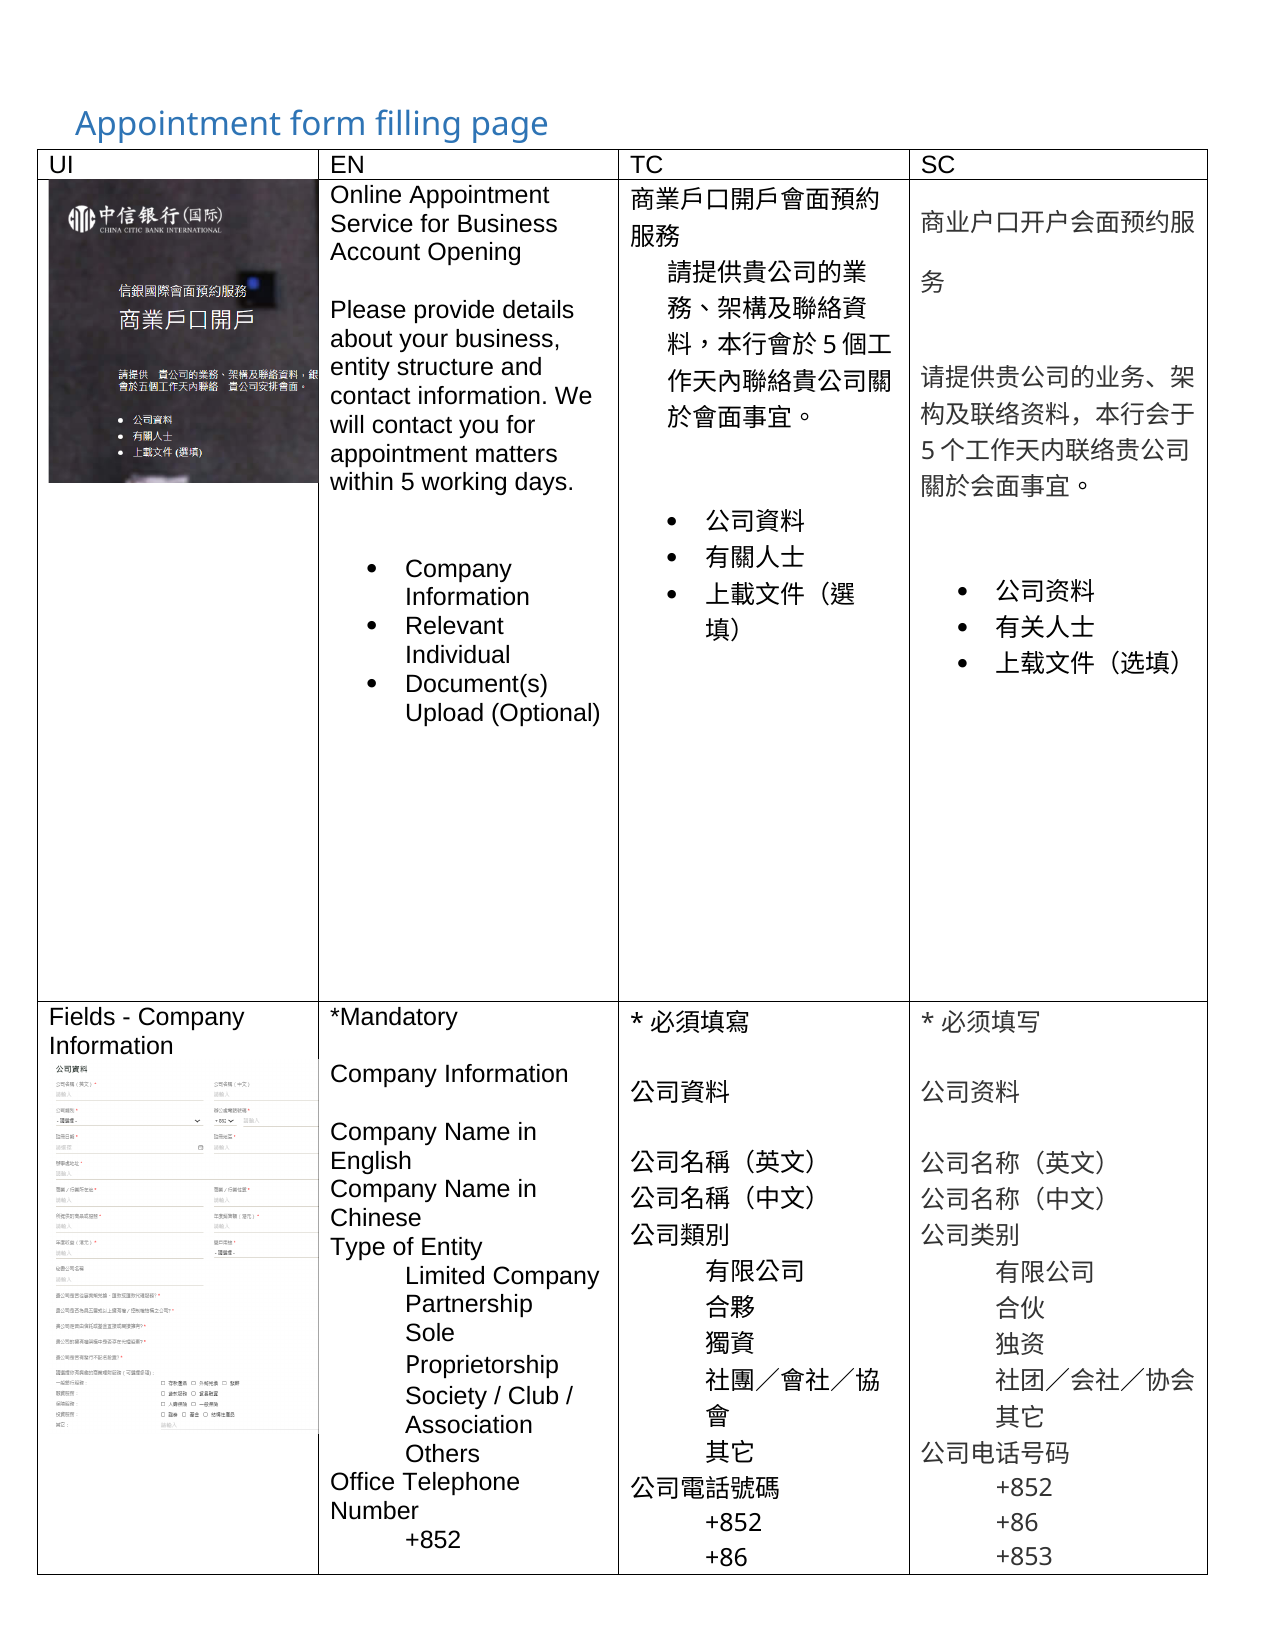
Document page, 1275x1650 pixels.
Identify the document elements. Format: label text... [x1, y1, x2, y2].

table_cell 商業戶口開戶會面預約服務 請提供貴公司的業務、架構及聯絡資料，本行會於5個工作天內聯絡貴公司關於會面事宜。 公司資料 有關人士 上載文件（選填） [619, 180, 909, 1001]
table_cell [38, 180, 318, 1001]
table_header SC [910, 150, 1207, 179]
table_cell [38, 1002, 318, 1574]
table_header EN [319, 150, 618, 179]
table_cell Online Appointment Service for Business Account Opening Please provide details about your business, entity structure and contact information. We will contact you for appointment matters within 5 working days. Company Information Relevant Individual Document(s) Upload (Optional) [319, 180, 618, 1001]
table_cell 商业户口开户会面预约服务 请提供贵公司的业务、架构及联络资料，本行会于5个工作天内联络贵公司關於会面事宜。 公司资料 有关人士 上载文件（选填） [910, 180, 1207, 1001]
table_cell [910, 1002, 1207, 1574]
table_header UI [38, 150, 318, 179]
picture [48, 1059, 319, 1434]
table_header TC [619, 150, 909, 179]
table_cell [619, 1002, 909, 1574]
picture [48, 179, 319, 483]
subtitle Appointment form filling page [75, 100, 1200, 145]
